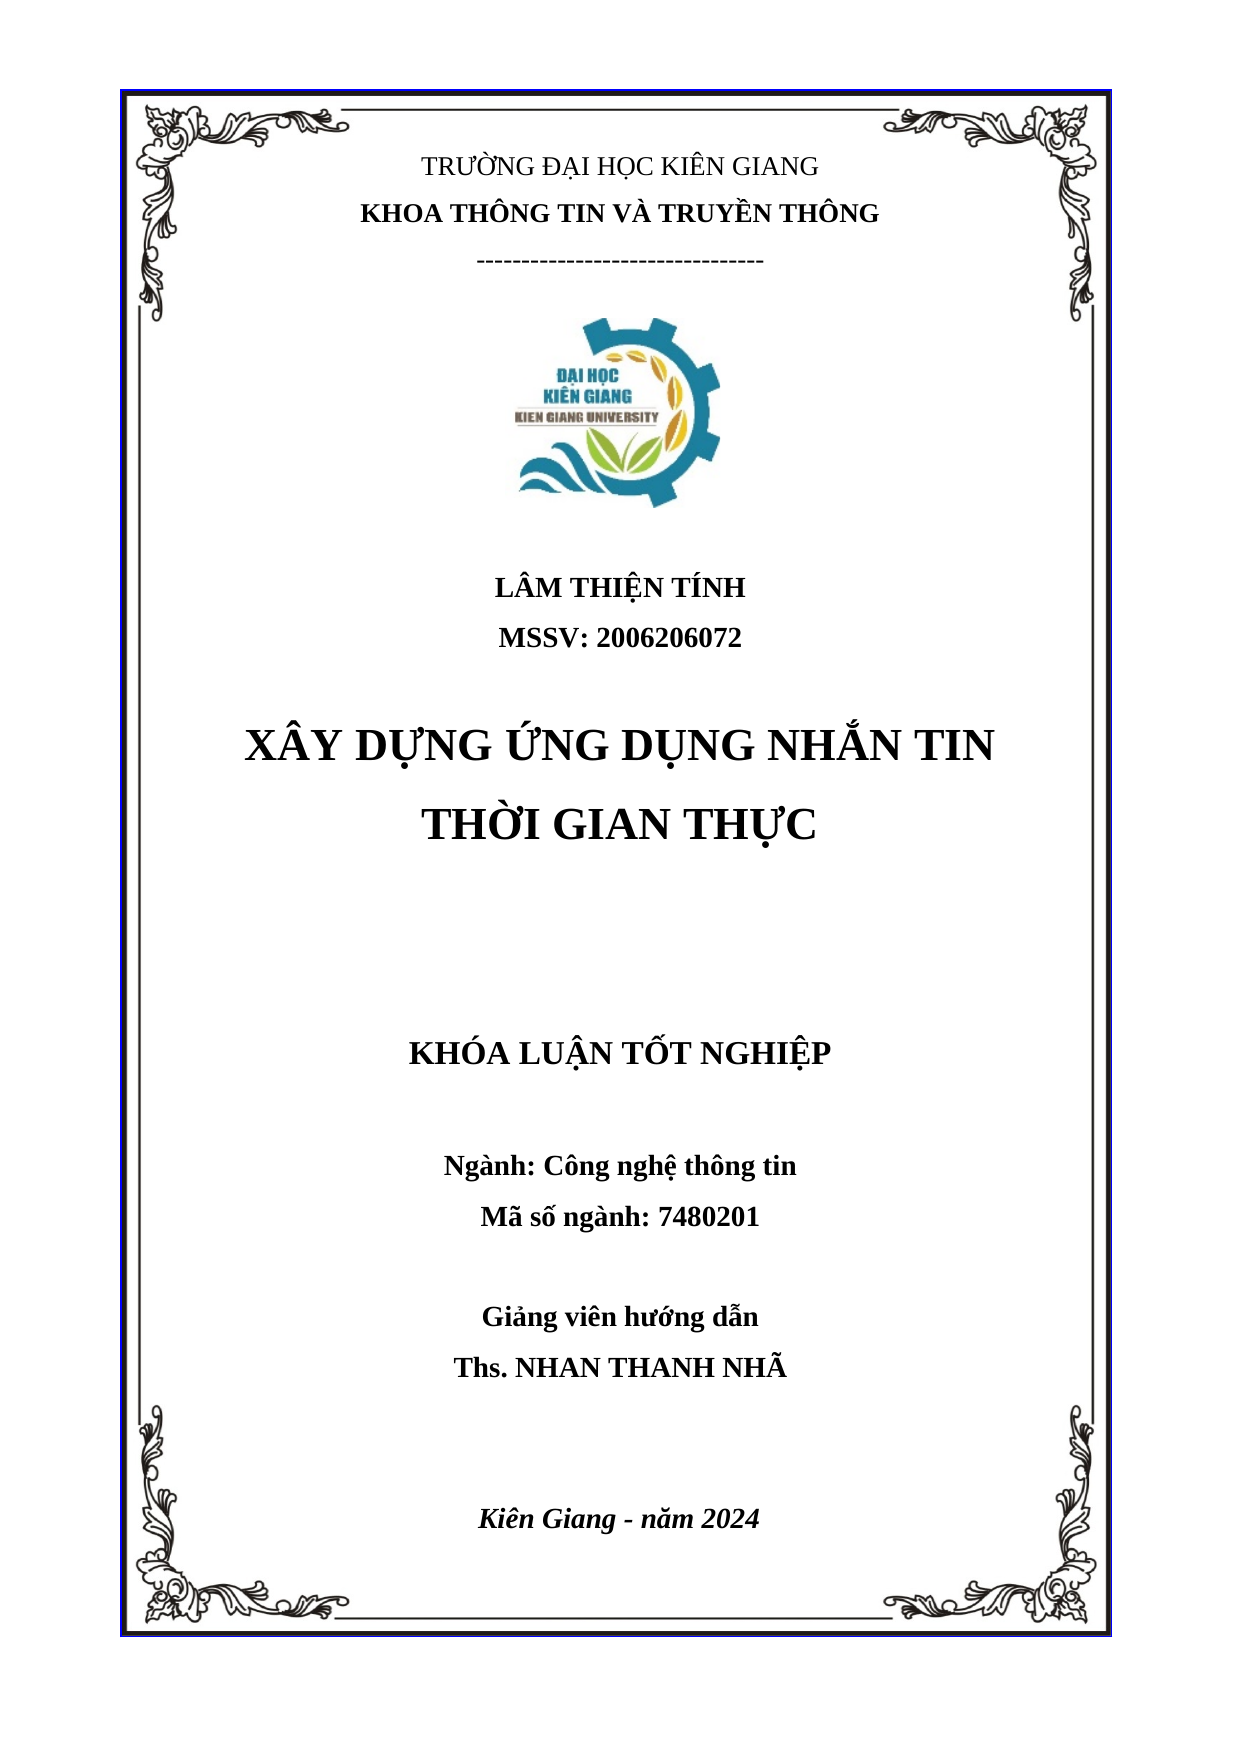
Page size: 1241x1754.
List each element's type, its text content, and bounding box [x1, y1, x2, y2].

text LÂM THIỆN TÍNH [150, 570, 1090, 603]
text THỜI GIAN THỰC [150, 796, 1090, 849]
text Mã số ngành: 7480201 [150, 1199, 1090, 1232]
text Kiên Giang - năm 2024 [150, 1501, 1090, 1534]
text TRƯỜNG ĐẠI HỌC KIÊN GIANG [150, 150, 1090, 181]
text Giảng viên hướng dẫn [150, 1299, 1090, 1333]
text -------------------------------- [150, 243, 1090, 274]
text Ths. NHAN THANH NHÃ [150, 1350, 1090, 1383]
text Ngành: Công nghệ thông tin [150, 1148, 1090, 1182]
text XÂY DỰNG ỨNG DỤNG NHẮN TIN [150, 717, 1090, 770]
text KHOA THÔNG TIN VÀ TRUYỀN THÔNG [150, 197, 1090, 228]
text MSSV: 2006206072 [150, 620, 1090, 654]
text KHÓA LUẬN TỐT NGHIỆP [150, 1033, 1090, 1072]
picture [122, 91, 1111, 1636]
